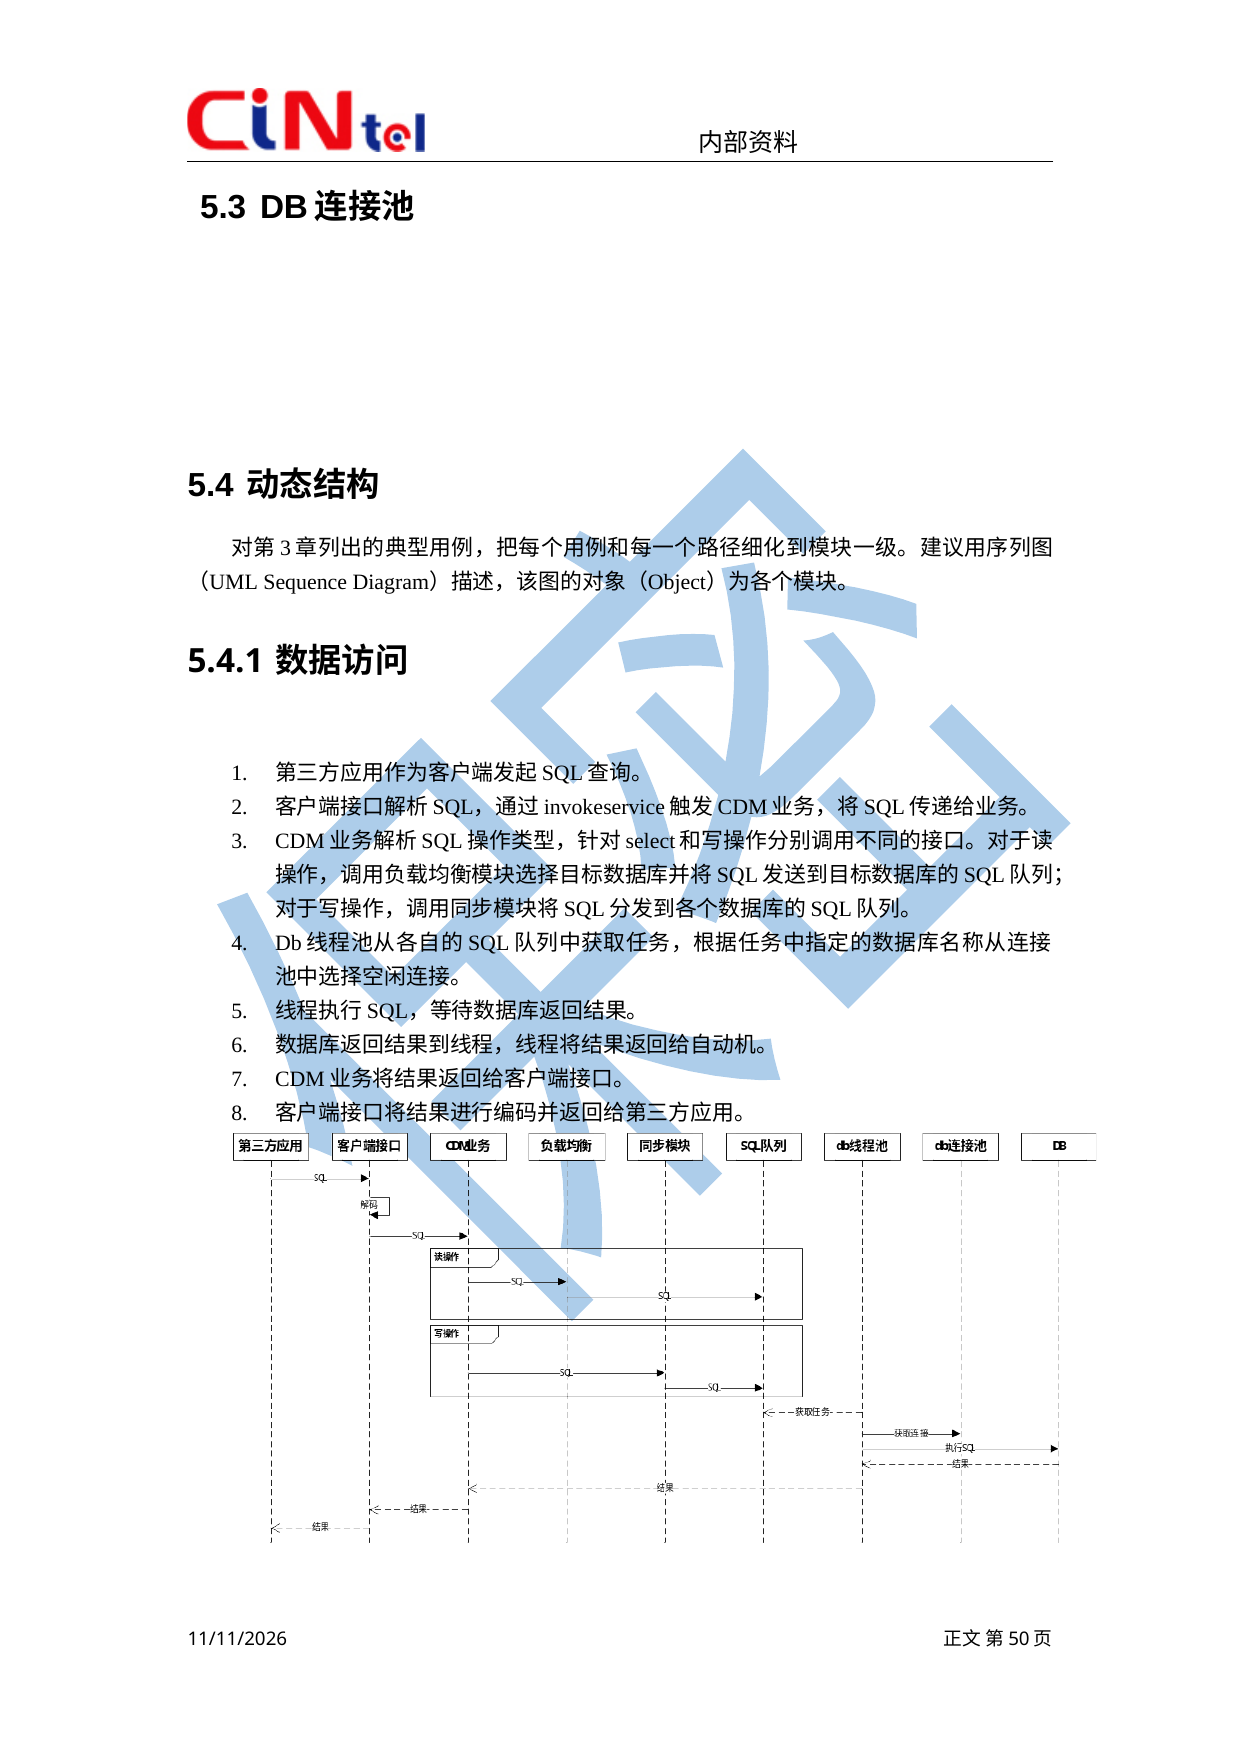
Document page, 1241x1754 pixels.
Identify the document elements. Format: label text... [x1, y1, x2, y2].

list Db线程池从各自的SQL队列中获取任务，根据任务中指定的数据库名称从连接池中选择空闲连接。 [231, 924, 1053, 992]
text 对第3章列出的典型用例，把每个用例和每一个路径细化到模块一级。建议用序列图（UML Sequence Diagram）描述，该图的对象（Object）为各个模块。 [187, 529, 1053, 597]
subtitle 数据访问 [187, 624, 1053, 692]
list 数据库返回结果到线程，线程将结果返回给自动机。 [231, 1026, 1053, 1060]
list CDM业务将结果返回给客户端接口。 [231, 1060, 1053, 1094]
list 线程执行SQL，等待数据库返回结果。 [231, 992, 1053, 1026]
subtitle DB连接池 [200, 170, 1053, 238]
picture [187, 88, 425, 152]
list CDM业务解析SQL操作类型，针对select和写操作分别调用不同的接口。对于读操作，调用负载均衡模块选择目标数据库并将SQL发送到目标数据库的SQL队列；对于写操作，调用同步模块将SQL分发到各个数据库的SQL队列。 [231, 822, 1053, 924]
list 客户端接口将结果进行编码并返回给第三方应用。 [231, 1094, 1053, 1128]
list 第三方应用作为客户端发起SQL查询。 [231, 754, 1053, 788]
list 客户端接口解析SQL，通过invokeservice触发CDM业务，将SQL传递给业务。 [231, 788, 1053, 822]
subtitle 动态结构 [187, 448, 1053, 516]
